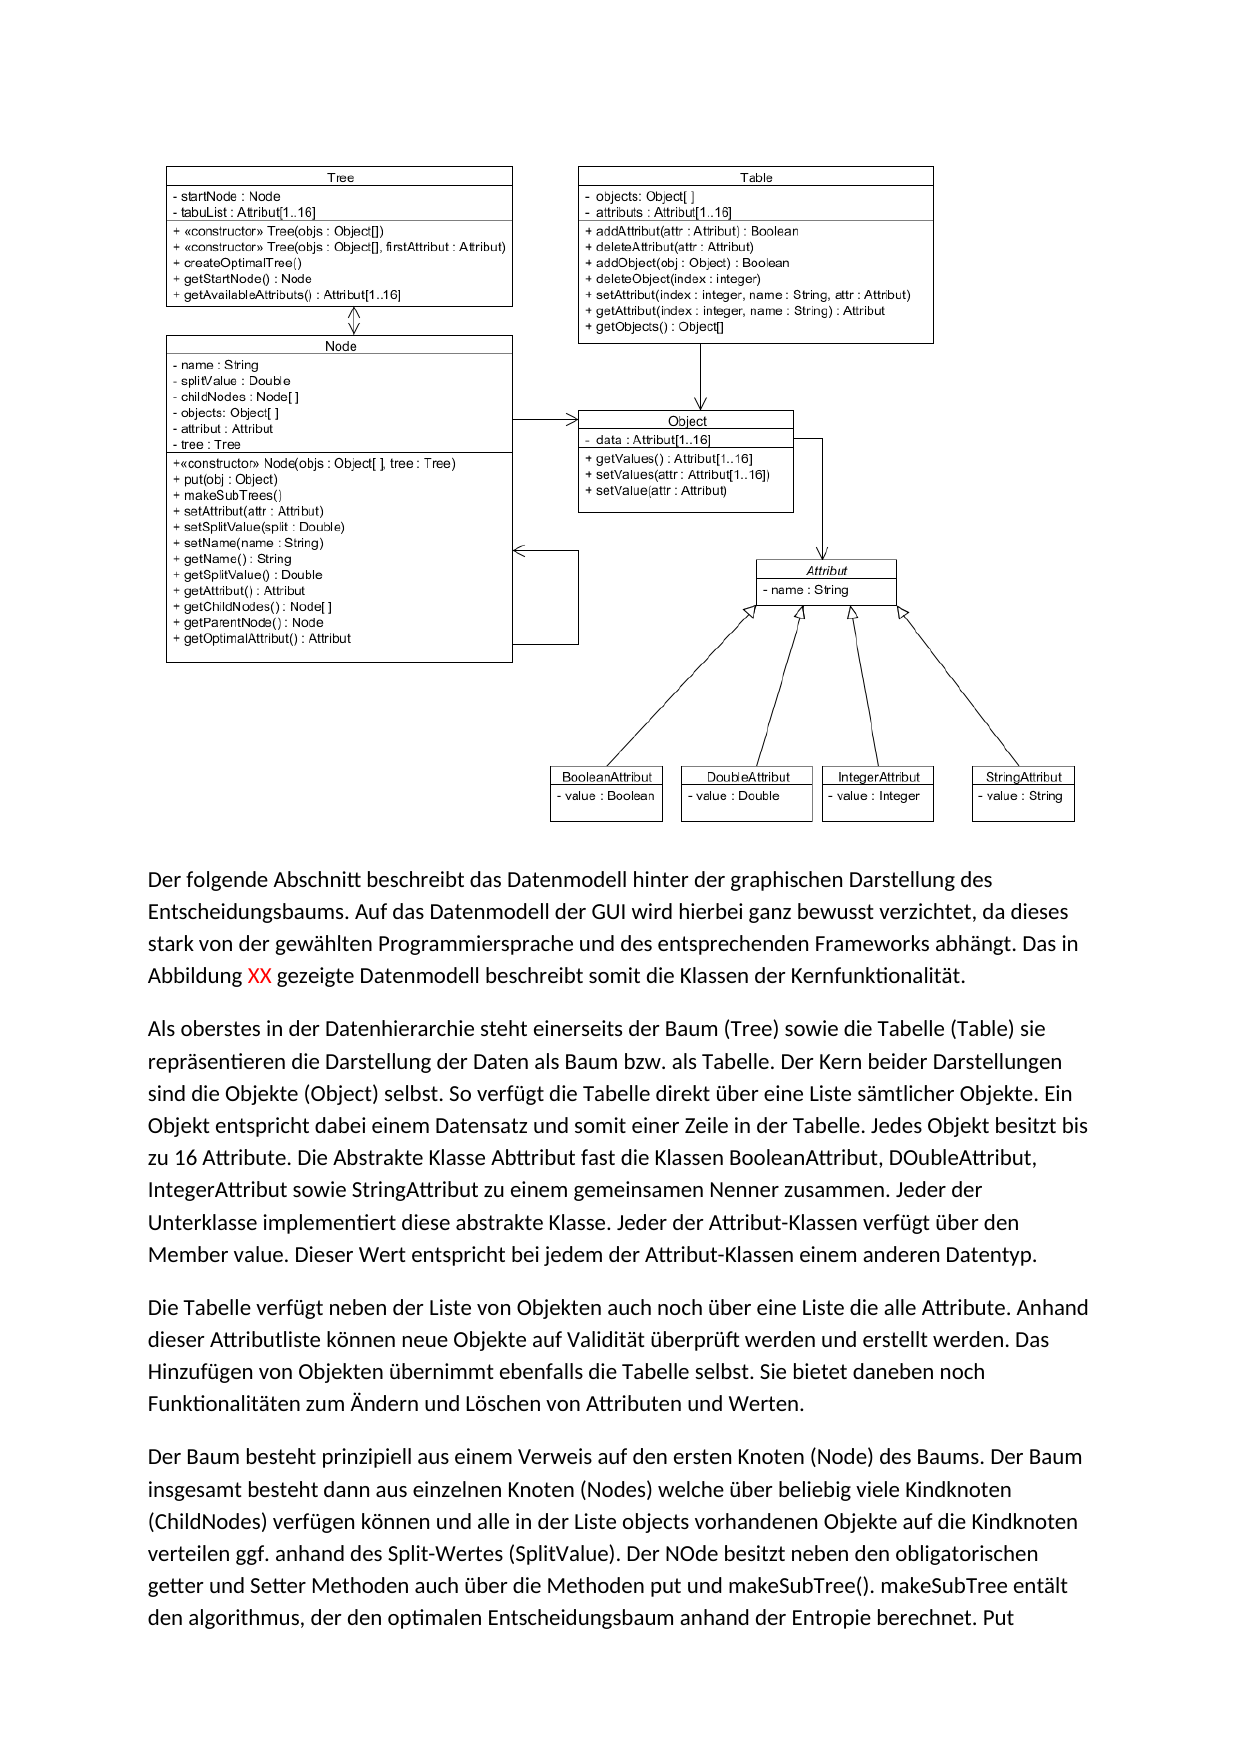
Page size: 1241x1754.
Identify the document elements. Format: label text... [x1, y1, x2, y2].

picture [147, 147, 1093, 840]
text Die Tabelle verfügt neben der Liste von Objekten auch noch über eine Liste die alle Attribute. Anhand dieser Attributliste können neue Objekte auf Validität überprüft werden und erstellt werden. Das Hinzufügen von Objekten übernimmt ebenfalls die Tabelle selbst. Sie bietet daneben noch Funktionalitäten zum Ändern und Löschen von Attributen und Werten. [148, 1293, 1093, 1417]
text Als oberstes in der Datenhierarchie steht einerseits der Baum (Tree) sowie die Tabelle (Table) sie repräsentieren die Darstellung der Daten als Baum bzw. als Tabelle. Der Kern beider Darstellungen sind die Objekte (Object) selbst. So verfügt die Tabelle direkt über eine Liste sämtlicher Objekte. Ein Objekt entspricht dabei einem Datensatz und somit einer Zeile in der Tabelle. Jedes Objekt besitzt bis zu 16 Attribute. Die Abstrakte Klasse Abttribut fast die Klassen BooleanAttribut, DOubleAttribut, IntegerAttribut sowie StringAttribut zu einem gemeinsamen Nenner zusammen. Jeder der Unterklasse implementiert diese abstrakte Klasse. Jeder der Attribut-Klassen verfügt über den Member value. Dieser Wert entspricht bei jedem der Attribut-Klassen einem anderen Datentyp. [148, 1014, 1093, 1268]
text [148, 1442, 1093, 1631]
text Der folgende Abschnitt beschreibt das Datenmodell hinter der graphischen Darstellung des Entscheidungsbaums. Auf das Datenmodell der GUI wird hierbei ganz bewusst verzichtet, da dieses stark von der gewählten Programmiersprache und des entsprechenden Frameworks abhängt. Das in Abbildung XX gezeigte Datenmodell beschreibt somit die Klassen der Kernfunktionalität. [148, 865, 1093, 989]
